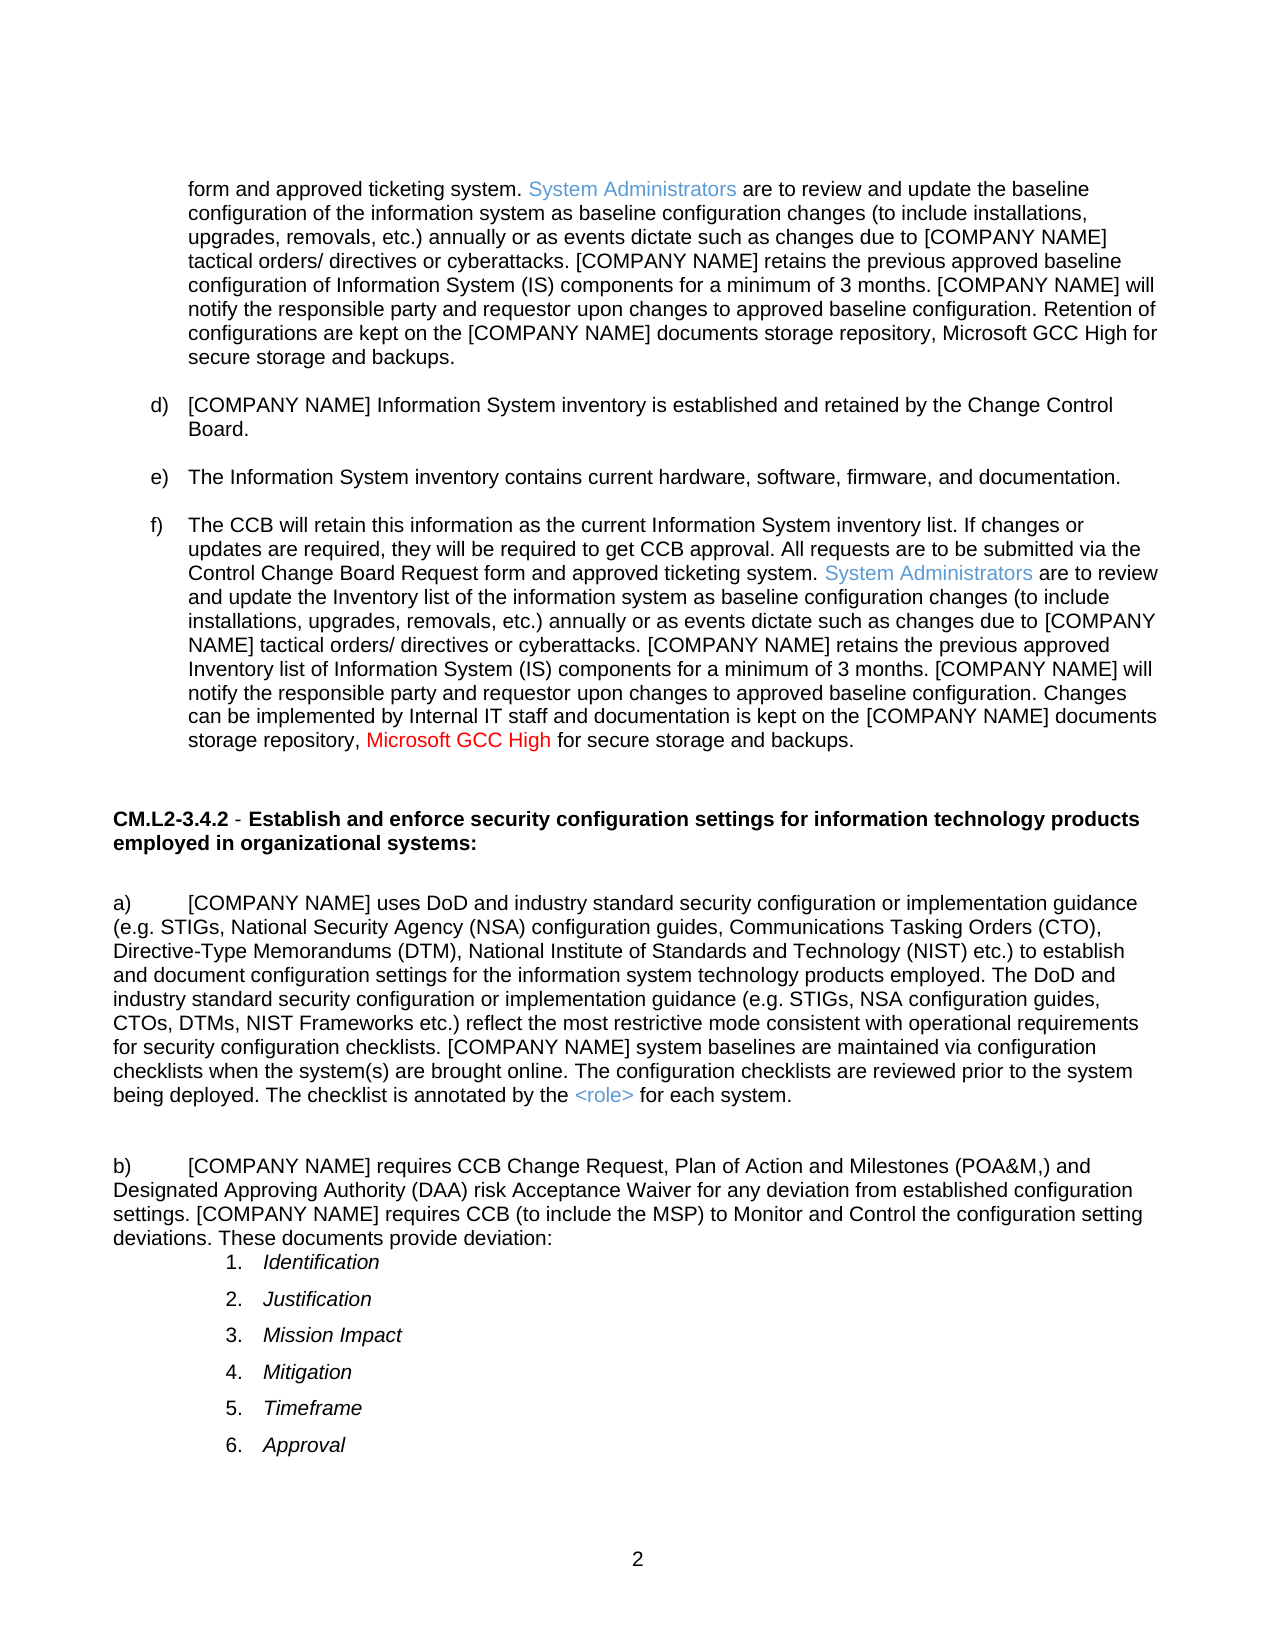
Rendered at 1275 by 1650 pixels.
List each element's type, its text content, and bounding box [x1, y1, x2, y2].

list Justification [225, 1287, 1162, 1311]
list [COMPANY NAME] requires CCB Change Request, Plan of Action and Milestones (POA&M,) and Designated Approving Authority (DAA) risk Acceptance Waiver for any deviation from established configuration settings. [COMPANY NAME] requires CCB (to include the MSP) to Monitor and Control the configuration setting deviations. These documents provide deviation: [113, 1154, 1162, 1250]
list Timeframe [225, 1396, 1162, 1420]
list The Information System inventory contains current hardware, software, firmware, and documentation. [150, 465, 1162, 489]
subtitle CM.L2-3.4.2 - Establish and enforce security configuration settings for information technology products employed in organizational systems: [113, 806, 1162, 854]
list The CCB will retain this information as the current Information System inventory list. If changes or updates are required, they will be required to get CCB approval. All requests are to be submitted via the Control Change Board Request form and approved ticketing system. System Administrators are to review and update the Inventory list of the information system as baseline configuration changes (to include installations, upgrades, removals, etc.) annually or as events dictate such as changes due to [COMPANY NAME] tactical orders/ directives or cyberattacks. [COMPANY NAME] retains the previous approved Inventory list of Information System (IS) components for a minimum of 3 months. [COMPANY NAME] will notify the responsible party and requestor upon changes to approved baseline configuration. Changes can be implemented by Internal IT staff and documentation is kept on the [COMPANY NAME] documents storage repository, Microsoft GCC High for secure storage and backups. [150, 513, 1162, 752]
list [COMPANY NAME] Information System inventory is established and retained by the Change Control Board. [150, 393, 1162, 441]
list Mitigation [225, 1359, 1162, 1383]
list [150, 177, 1162, 369]
list Approval [225, 1432, 1162, 1456]
list [COMPANY NAME] uses DoD and industry standard security configuration or implementation guidance (e.g. STIGs, National Security Agency (NSA) configuration guides, Communications Tasking Orders (CTO), Directive-Type Memorandums (DTM), National Institute of Standards and Technology (NIST) etc.) to establish and document configuration settings for the information system technology products employed. The DoD and industry standard security configuration or implementation guidance (e.g. STIGs, NSA configuration guides, CTOs, DTMs, NIST Frameworks etc.) reflect the most restrictive mode consistent with operational requirements for security configuration checklists. [COMPANY NAME] system baselines are maintained via configuration checklists when the system(s) are brought online. The configuration checklists are reviewed prior to the system being deployed. The checklist is annotated by the <role> for each system. [113, 891, 1162, 1106]
list Identification [225, 1250, 1162, 1274]
list Mission Impact [225, 1323, 1162, 1347]
